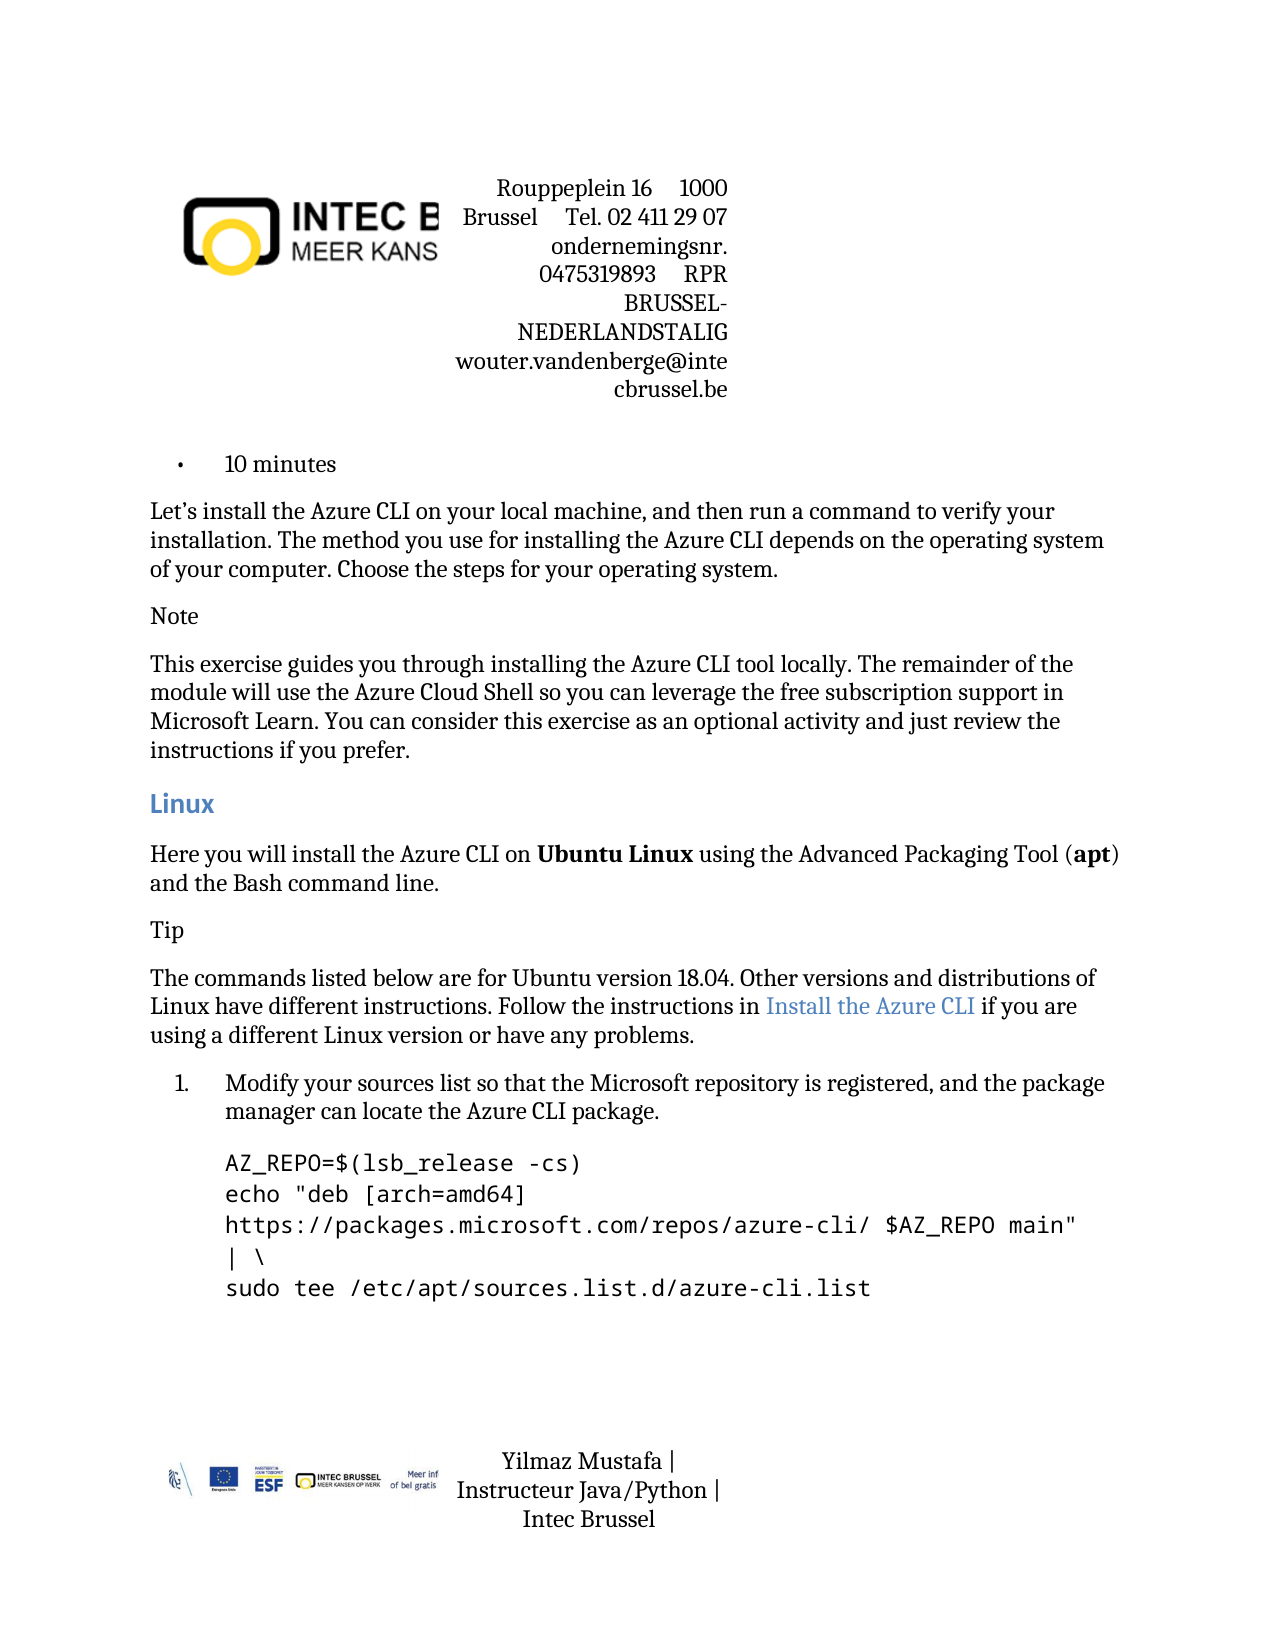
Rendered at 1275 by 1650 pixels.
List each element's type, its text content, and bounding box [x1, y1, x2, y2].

subtitle Linux [150, 785, 1125, 821]
text Note [150, 602, 1125, 631]
picture [168, 174, 439, 293]
text Let’s install the Azure CLI on your local machine, and then run a command to verify your installation. The method you use for installing the Azure CLI depends on the operating system of your computer. Choose the steps for your operating system. [150, 497, 1125, 583]
text This exercise guides you through installing the Azure CLI tool locally. The remainder of the module will use the Azure Cloud Shell so you can leverage the free subscription support in Microsoft Learn. You can consider this exercise as an optional activity and just review the instructions if you prefer. [150, 649, 1125, 764]
picture [168, 1447, 439, 1512]
text Here you will install the Azure CLI on Ubuntu Linux using the Advanced Packaging Tool (apt) and the Bash command line. [150, 840, 1125, 897]
list Modify your sources list so that the Microsoft repository is registered, and the package manager can locate the Azure CLI package. [175, 1068, 1125, 1126]
list 10 minutes [175, 449, 1125, 478]
text Tip [150, 916, 1125, 945]
list AZ_REPO=$(lsb_release -cs) echo "deb [arch=amd64] https://packages.microsoft.com/repos/azure-cli/ $AZ_REPO main" | \ sudo tee /etc/apt/sources.list.d/azure-cli.list [175, 1147, 1125, 1303]
text The commands listed below are for Ubuntu version 18.04. Other versions and distributions of Linux have different instructions. Follow the instructions in Install the Azure CLI if you are using a different Linux version or have any problems. [150, 963, 1125, 1050]
